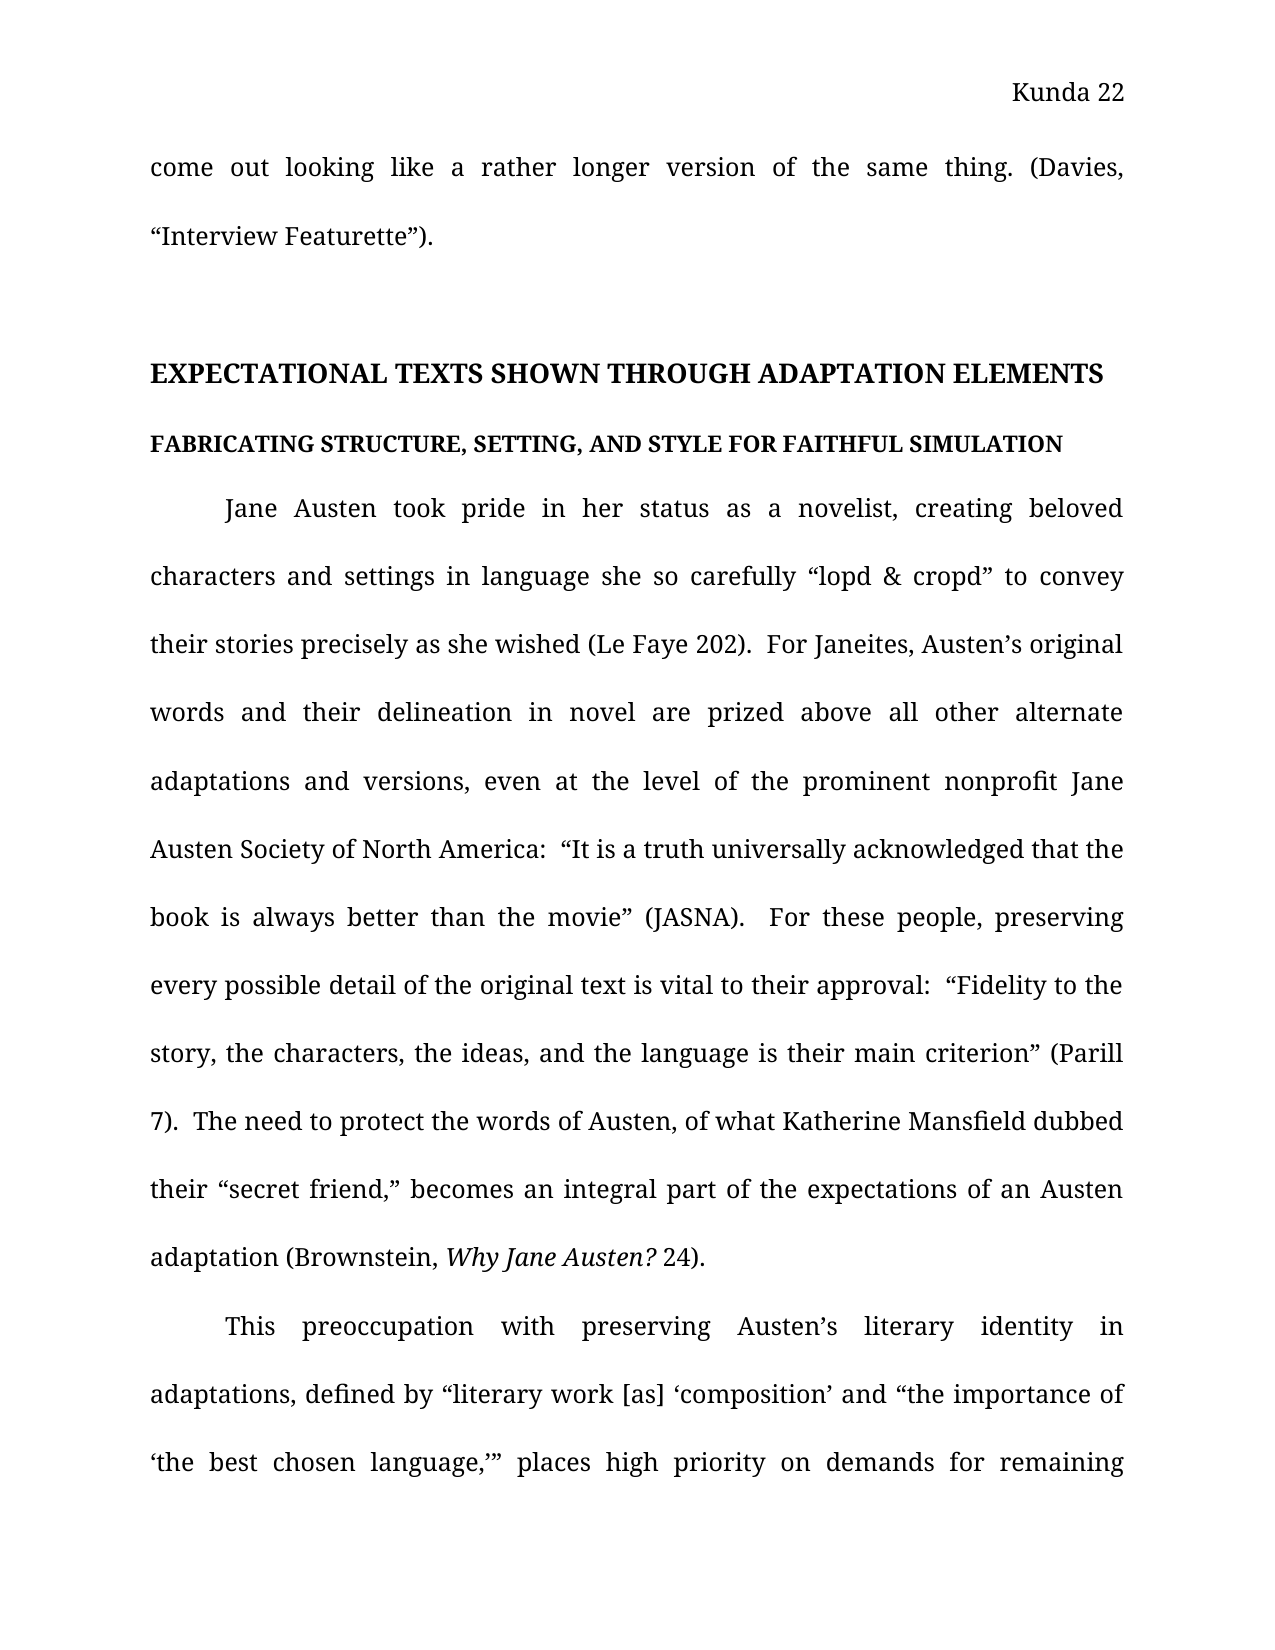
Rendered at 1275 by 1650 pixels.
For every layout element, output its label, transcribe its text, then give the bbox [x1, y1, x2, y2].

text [150, 1308, 1125, 1478]
text EXPECTATIONAL TEXTS SHOWN THROUGH ADAPTATION ELEMENTS [150, 354, 1125, 391]
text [150, 150, 1125, 252]
text FABRICATING STRUCTURE, SETTING, AND STYLE FOR FAITHFUL SIMULATION [150, 428, 1125, 459]
text Jane Austen took pride in her status as a novelist, creating beloved characters and settings in language she so carefully “lopd & cropd” to convey their stories precisely as she wished (Le Faye 202). For Janeites, Austen’s original words and their delineation in novel are prized above all other alternate adaptations and versions, even at the level of the prominent nonprofit Jane Austen Society of North America: “It is a truth universally acknowledged that the book is always better than the movie” (JASNA). For these people, preserving every possible detail of the original text is vital to their approval: “Fidelity to the story, the characters, the ideas, and the language is their main criterion” (Parill 7). The need to protect the words of Austen, of what Katherine Mansfield dubbed their “secret friend,” becomes an integral part of the expectations of an Austen adaptation (Brownstein, Why Jane Austen? 24). [150, 491, 1125, 1274]
